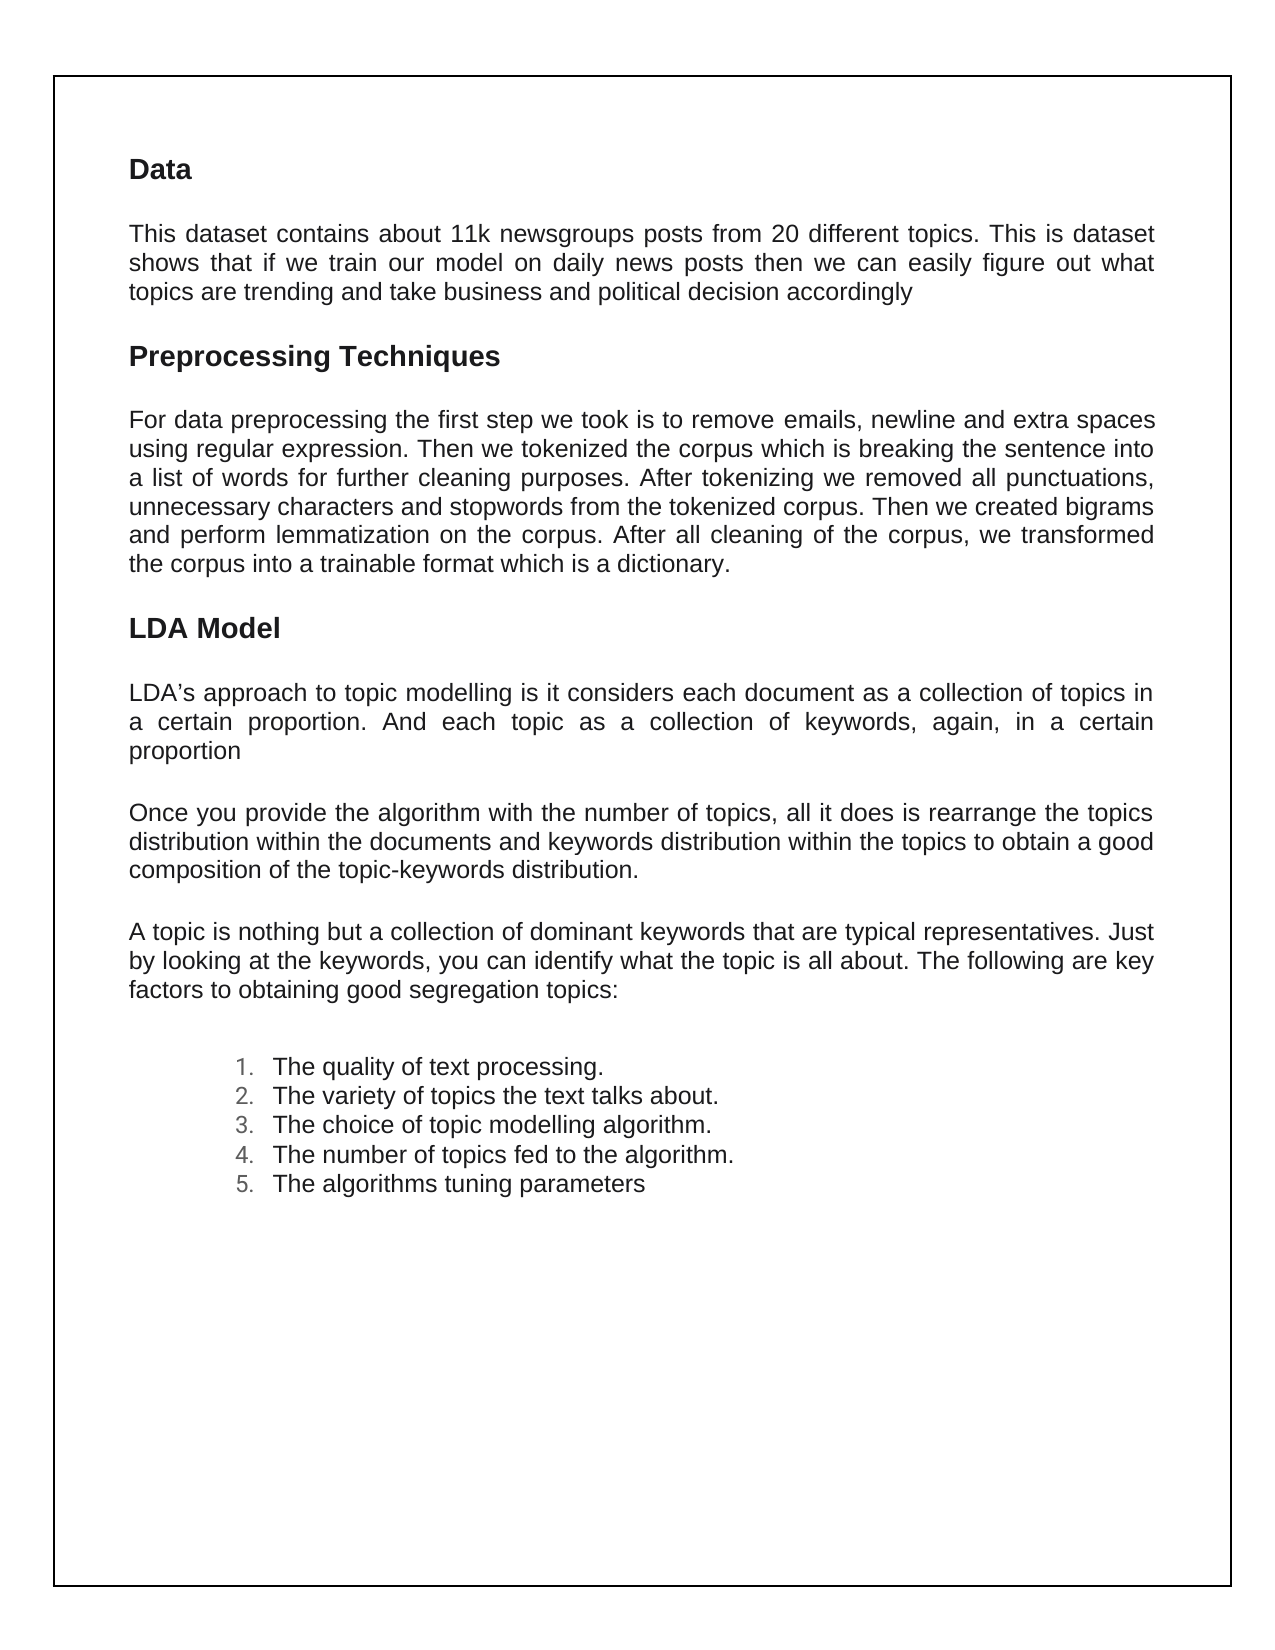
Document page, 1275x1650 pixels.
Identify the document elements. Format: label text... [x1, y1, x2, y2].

table_header Data This dataset contains about 11k newsgroups posts from 20 different topics. This is dataset shows that if we train our model on daily news posts then we can easily figure out what topics are trending and take business and political decision accordingly Preprocessing Techniques For data preprocessing the first step we took is to remove emails, newline and extra spaces using regular expression. Then we tokenized the corpus which is breaking the sentence into a list of words for further cleaning purposes. After tokenizing we removed all punctuations, unnecessary characters and stopwords from the tokenized corpus. Then we created bigrams and perform lemmatization on the corpus. After all cleaning of the corpus, we transformed the corpus into a trainable format which is a dictionary. LDA Model LDA’s approach to topic modelling is it considers each document as a collection of topics in a certain proportion. And each topic as a collection of keywords, again, in a certain proportion Once you provide the algorithm with the number of topics, all it does is rearrange the topics distribution within the documents and keywords distribution within the topics to obtain a good composition of the topic-keywords distribution. A topic is nothing but a collection of dominant keywords that are typical representatives. Just by looking at the keywords, you can identify what the topic is all about. The following are key factors to obtaining good segregation topics: The quality of text processing. The variety of topics the text talks about. The choice of topic modelling algorithm. The number of topics fed to the algorithm. The algorithms tuning parameters [55, 77, 1230, 1584]
